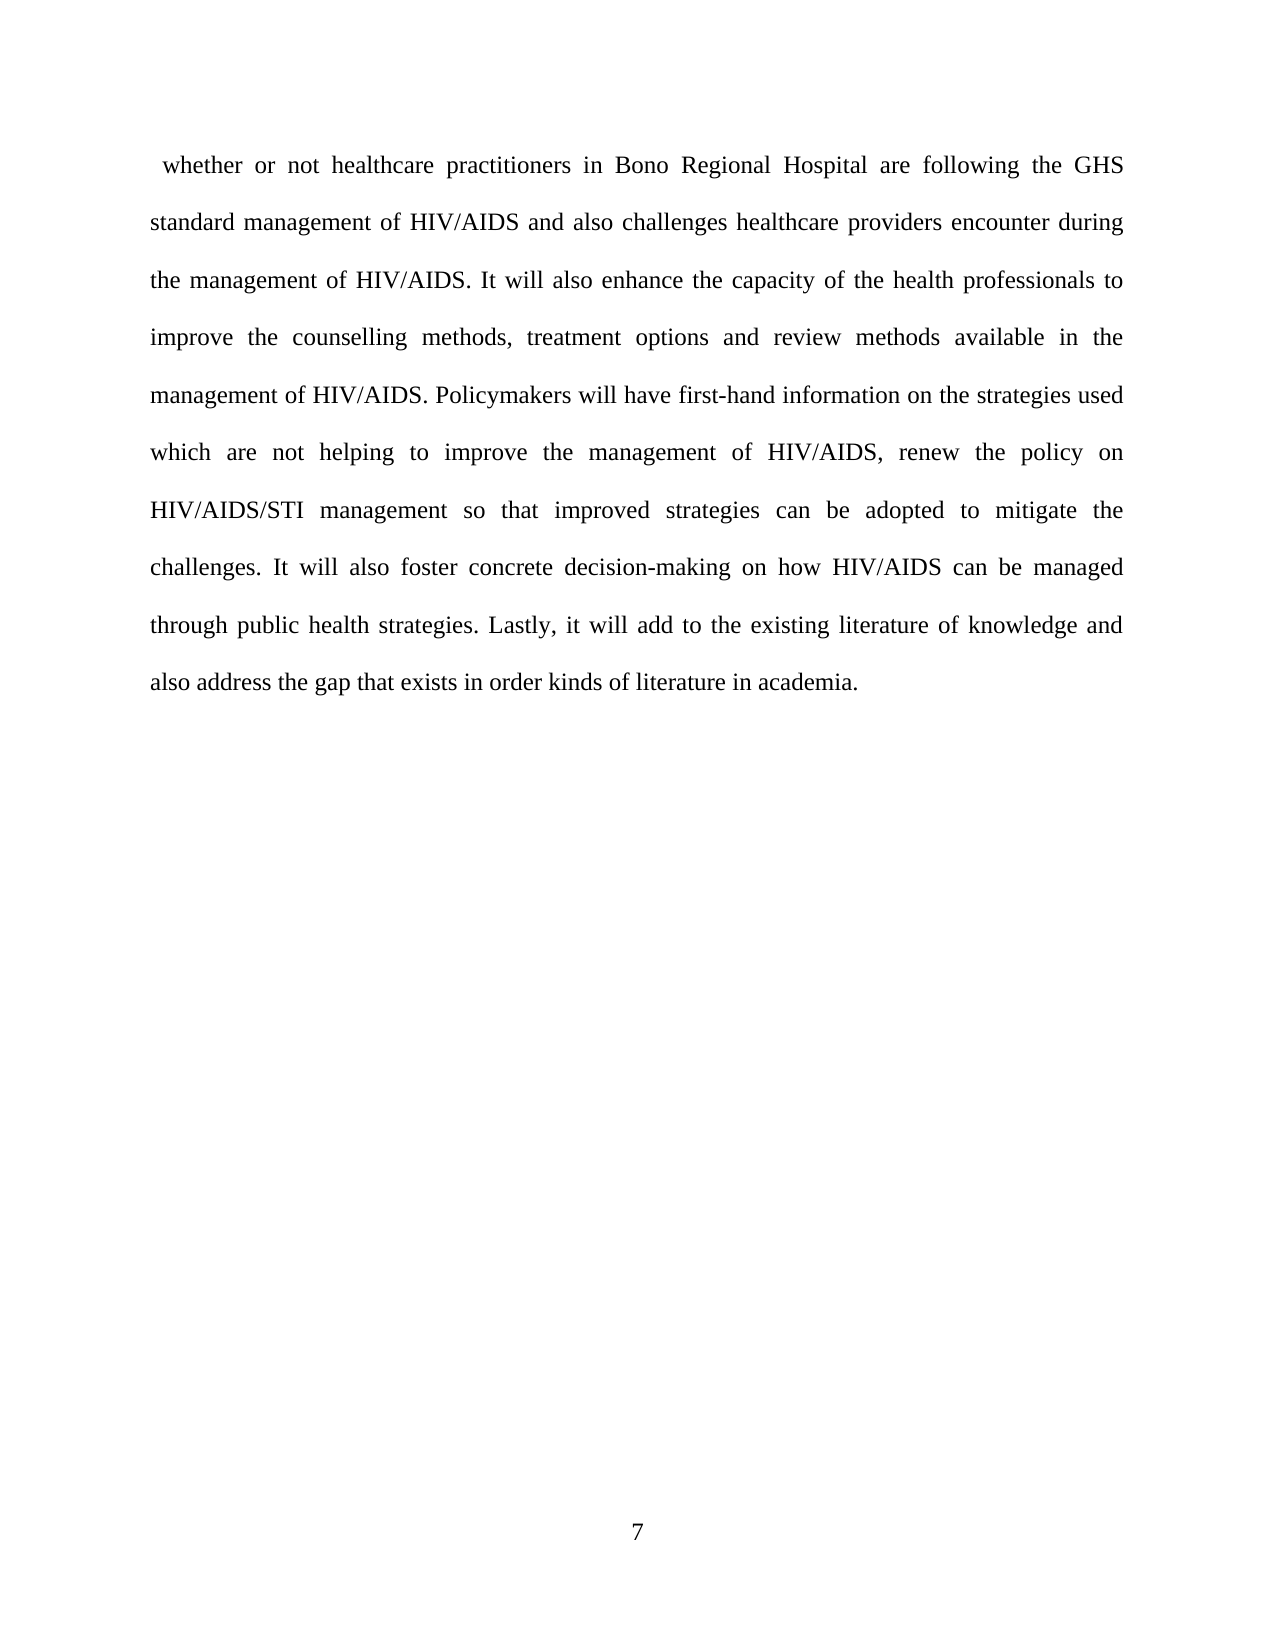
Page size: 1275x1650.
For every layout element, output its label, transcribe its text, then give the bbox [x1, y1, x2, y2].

text whether or not healthcare practitioners in Bono Regional Hospital are following the GHS standard management of HIV/AIDS and also challenges healthcare providers encounter during the management of HIV/AIDS. It will also enhance the capacity of the health professionals to improve the counselling methods, treatment options and review methods available in the management of HIV/AIDS. Policymakers will have first-hand information on the strategies used which are not helping to improve the management of HIV/AIDS, renew the policy on HIV/AIDS/STI management so that improved strategies can be adopted to mitigate the challenges. It will also foster concrete decision-making on how HIV/AIDS can be managed through public health strategies. Lastly, it will add to the existing literature of knowledge and also address the gap that exists in order kinds of literature in academia. [150, 150, 1125, 696]
